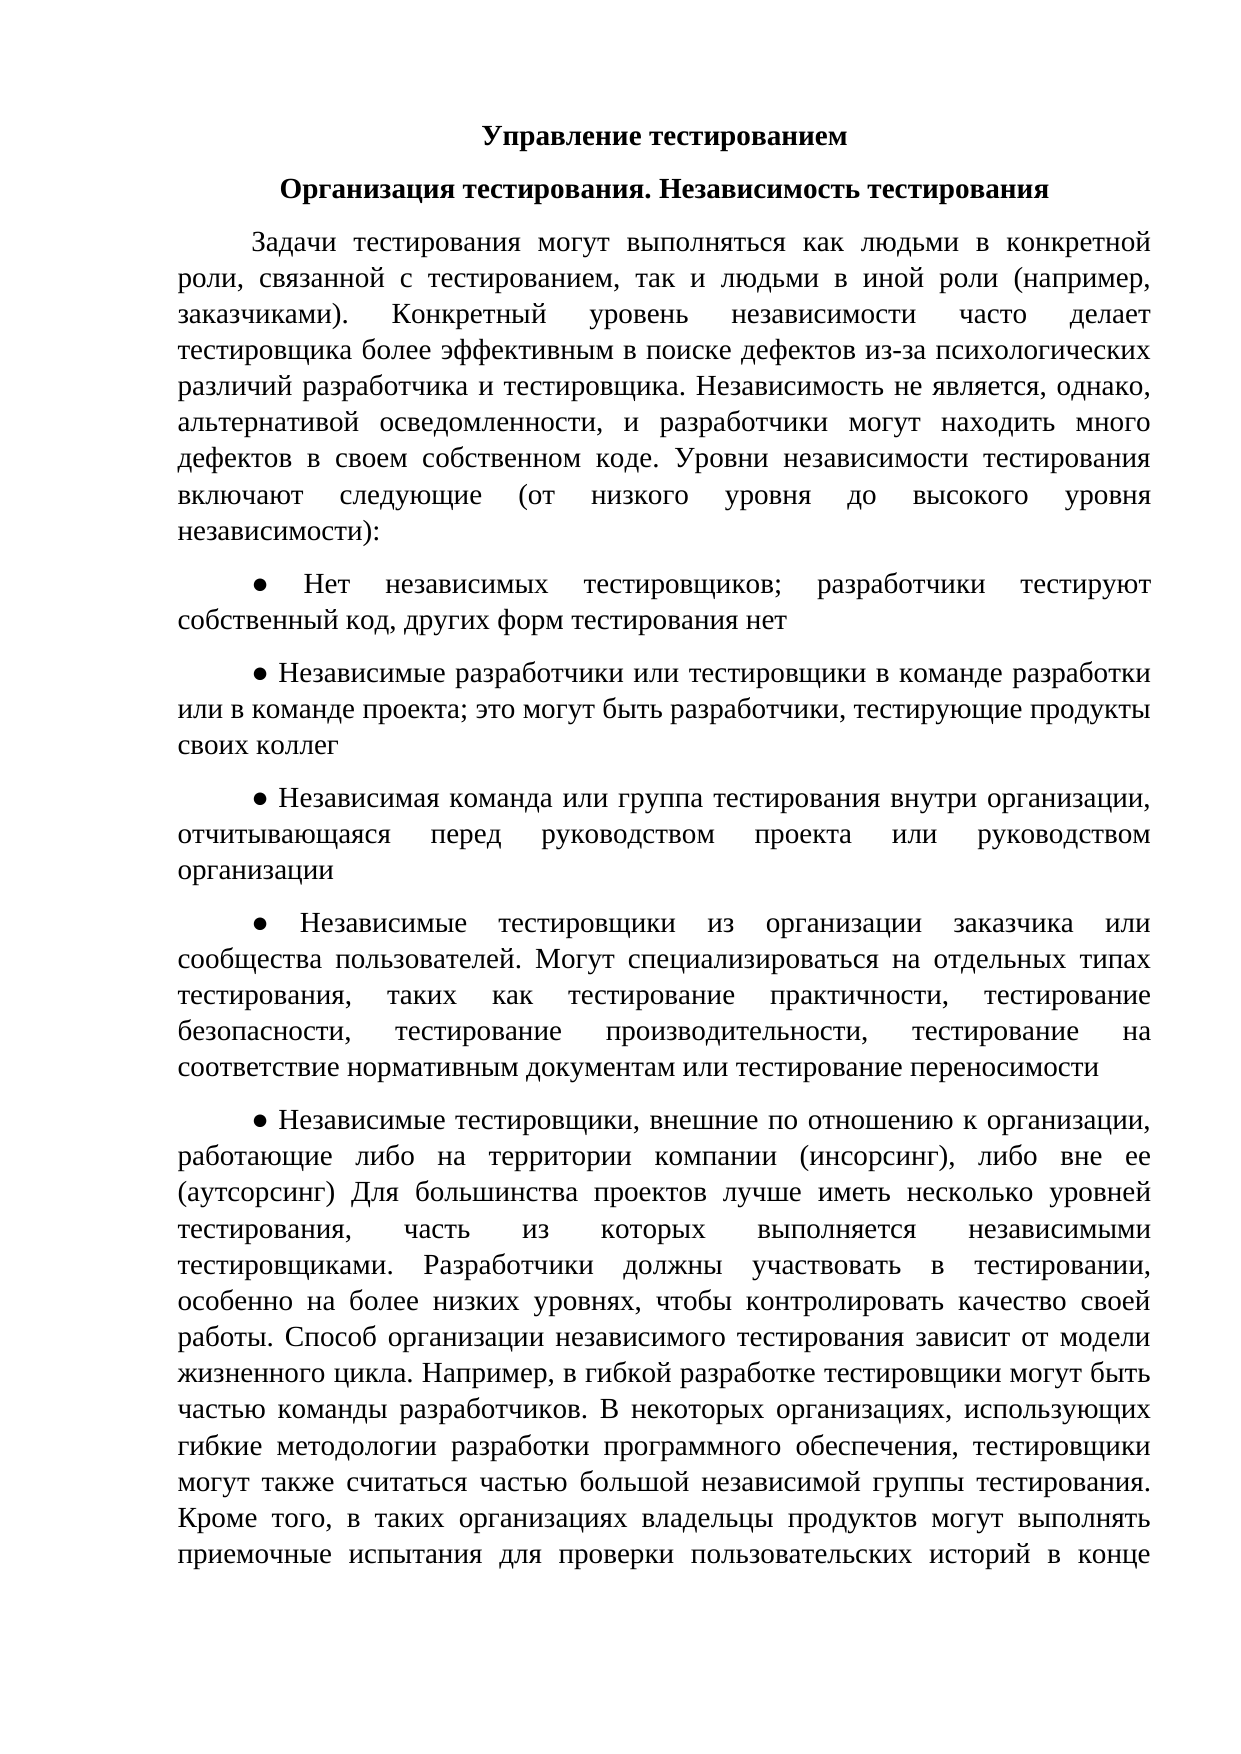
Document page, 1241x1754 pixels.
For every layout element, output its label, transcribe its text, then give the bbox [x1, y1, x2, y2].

text ● Нет независимых тестировщиков; разработчики тестируют собственный код, других форм тестирования нет [177, 566, 1152, 635]
text Задачи тестирования могут выполняться как людьми в конкретной роли, связанной с тестированием, так и людьми в иной роли (например, заказчиками). Конкретный уровень независимости часто делает тестировщика более эффективным в поиске дефектов из-за психологических различий разработчика и тестировщика. Независимость не является, однако, альтернативой осведомленности, и разработчики могут находить много дефектов в своем собственном коде. Уровни независимости тестирования включают следующие (от низкого уровня до высокого уровня независимости): [177, 224, 1152, 546]
text ● Независимая команда или группа тестирования внутри организации, отчитывающаяся перед руководством проекта или руководством организации [177, 780, 1152, 886]
text ● Независимые разработчики или тестировщики в команде разработки или в команде проекта; это могут быть разработчики, тестирующие продукты своих коллег [177, 655, 1152, 761]
text ● Независимые тестировщики из организации заказчика или сообщества пользователей. Могут специализироваться на отдельных типах тестирования, таких как тестирование практичности, тестирование безопасности, тестирование производительности, тестирование на соответствие нормативным документам или тестирование переносимости [177, 905, 1152, 1083]
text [177, 1102, 1152, 1569]
text Организация тестирования. Независимость тестирования [177, 171, 1152, 204]
text Управление тестированием [177, 118, 1152, 152]
